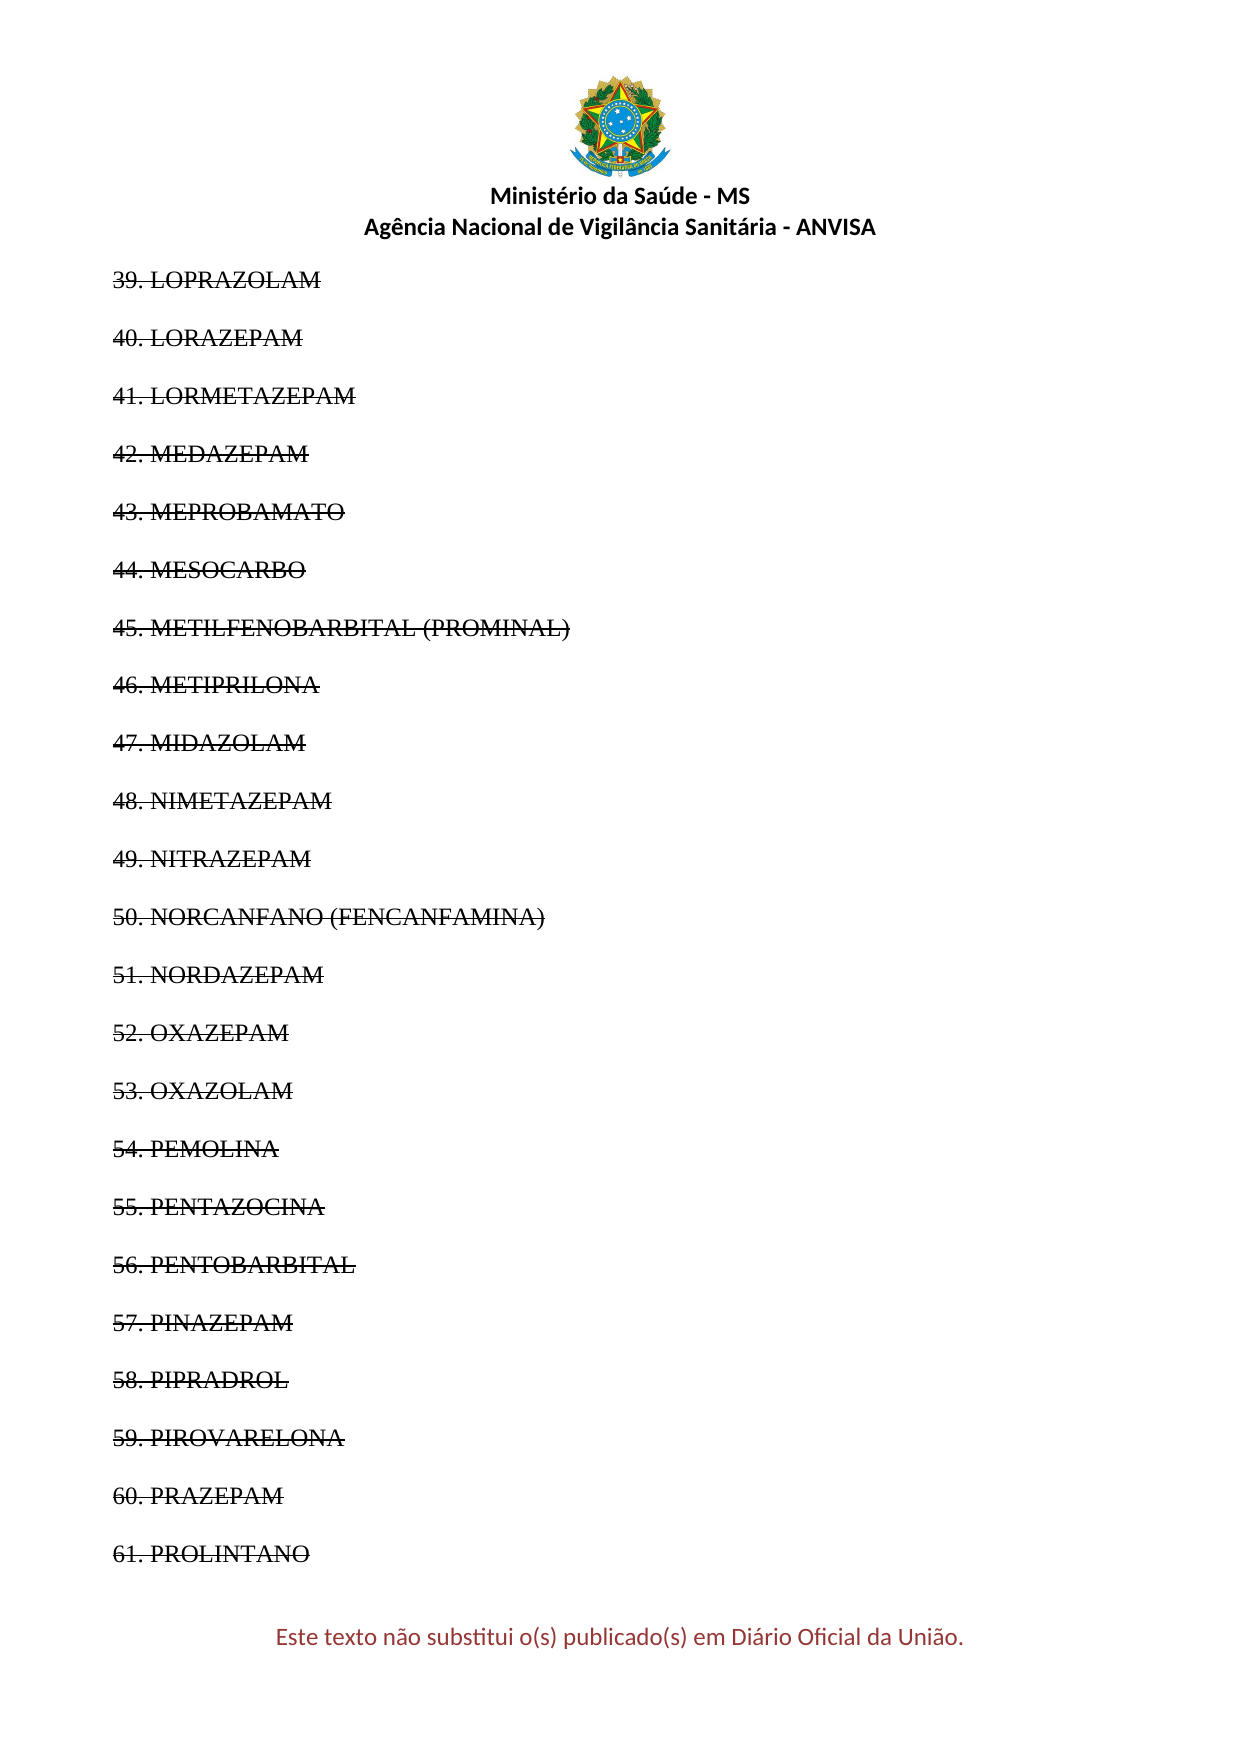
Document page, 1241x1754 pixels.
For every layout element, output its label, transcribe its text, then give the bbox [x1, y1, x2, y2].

text 45. METILFENOBARBITAL (PROMINAL) [112, 613, 1128, 641]
text 61. PROLINTANO [112, 1539, 1128, 1568]
text 51. NORDAZEPAM [112, 960, 1128, 989]
text 47. MIDAZOLAM [112, 728, 1128, 757]
text 59. PIROVARELONA [112, 1423, 1128, 1452]
text 58. PIPRADROL [112, 1366, 1128, 1394]
text 41. LORMETAZEPAM [112, 381, 1128, 410]
text 49. NITRAZEPAM [112, 844, 1128, 873]
text 43. MEPROBAMATO [112, 497, 1128, 526]
text 54. PEMOLINA [112, 1134, 1128, 1163]
text 52. OXAZEPAM [112, 1018, 1128, 1047]
text 55. PENTAZOCINA [112, 1192, 1128, 1221]
text 60. PRAZEPAM [112, 1481, 1128, 1510]
text 56. PENTOBARBITAL [112, 1250, 1128, 1278]
text 44. MESOCARBO [112, 555, 1128, 583]
picture [566, 73, 674, 180]
text 48. NIMETAZEPAM [112, 786, 1128, 815]
text 39. LOPRAZOLAM [112, 265, 1128, 294]
text 40. LORAZEPAM [112, 323, 1128, 352]
text 53. OXAZOLAM [112, 1076, 1128, 1105]
text 57. PINAZEPAM [112, 1308, 1128, 1336]
text 46. METIPRILONA [112, 671, 1128, 699]
text 50. NORCANFANO (FENCANFAMINA) [112, 902, 1128, 931]
text 42. MEDAZEPAM [112, 439, 1128, 468]
